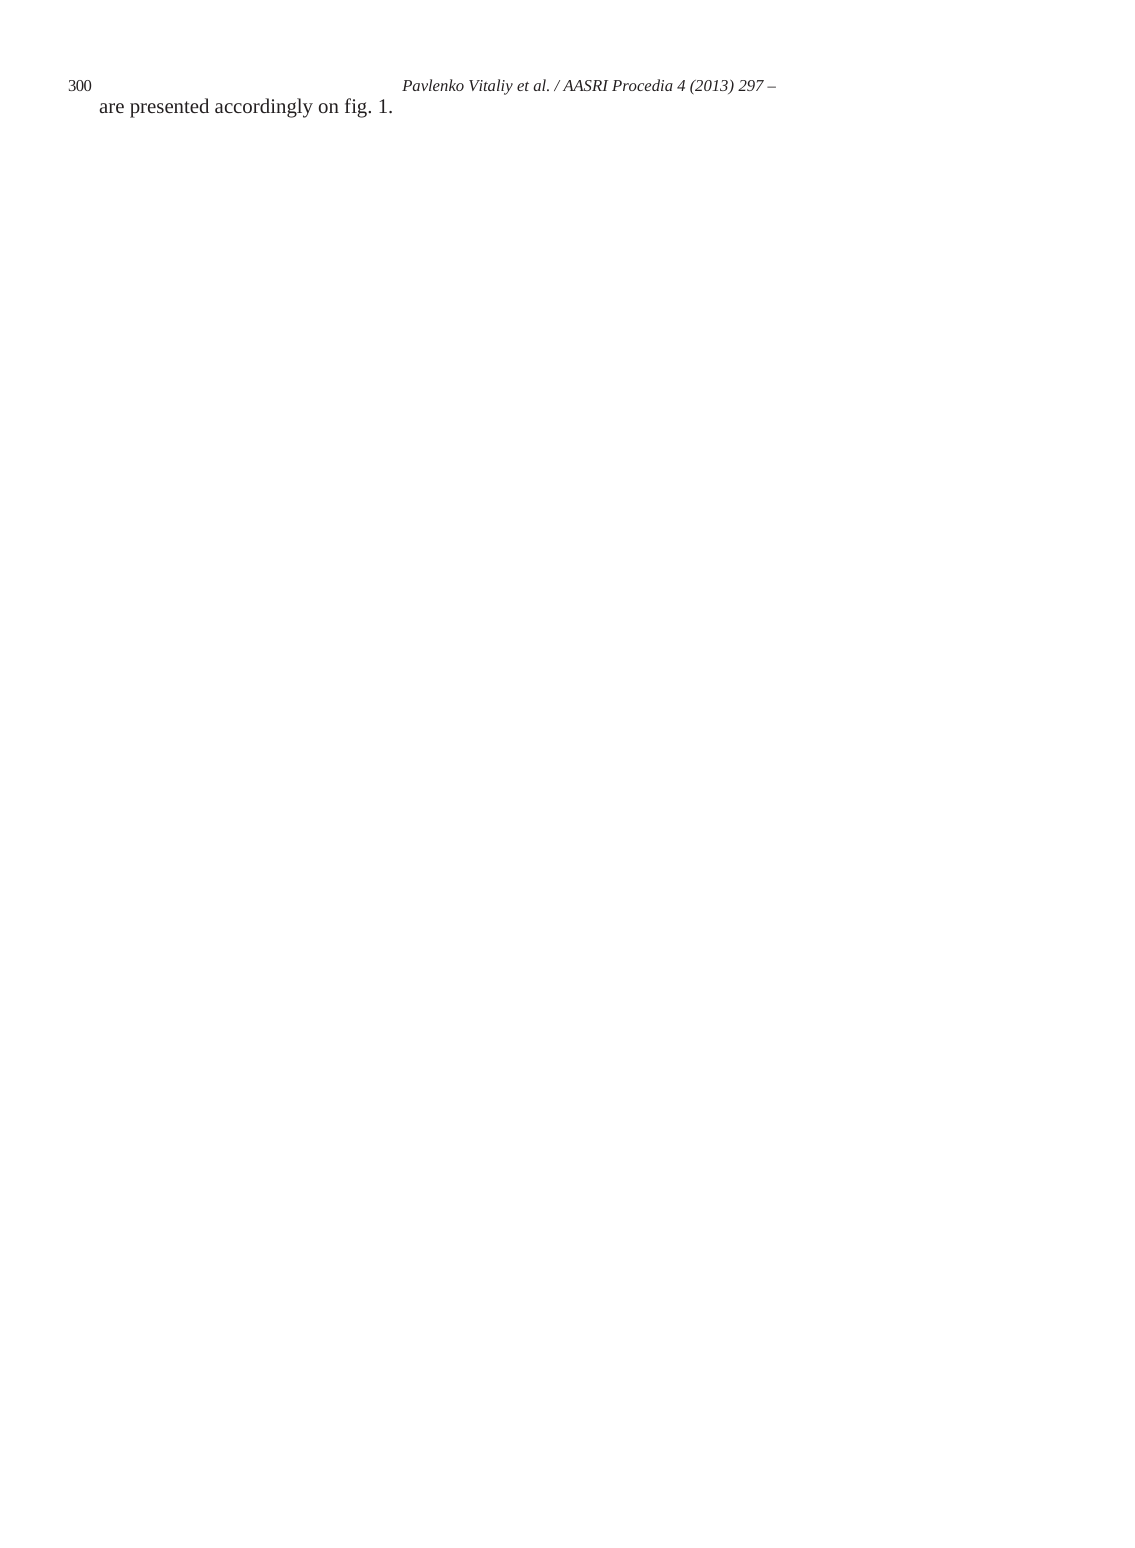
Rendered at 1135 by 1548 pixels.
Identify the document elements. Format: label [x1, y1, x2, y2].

text [99, 94, 1021, 118]
